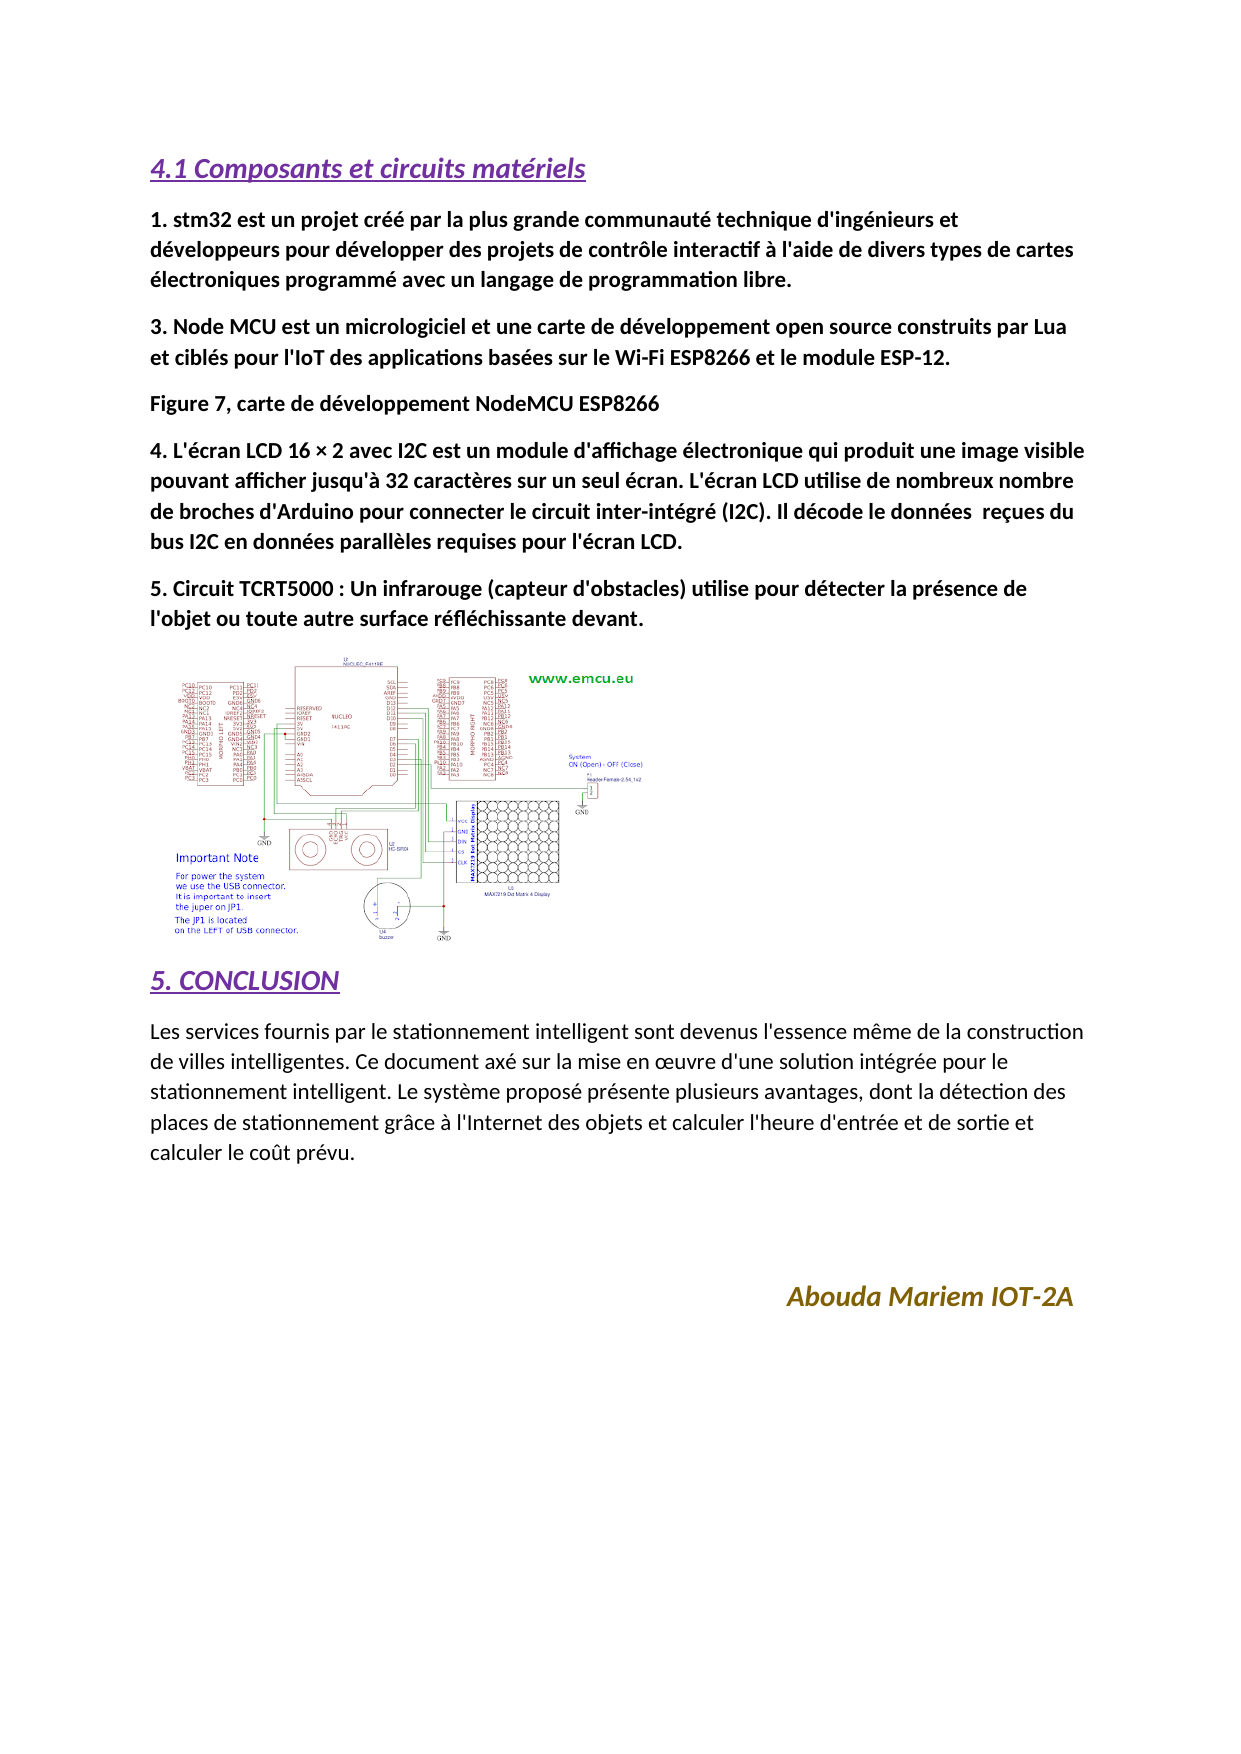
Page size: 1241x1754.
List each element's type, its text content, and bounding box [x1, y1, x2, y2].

text 3. Node MCU est un micrologiciel et une carte de développement open source construits par Lua et ciblés pour l'IoT des applications basées sur le Wi-Fi ESP8266 et le module ESP-12. [150, 312, 1090, 371]
text 4.1 Composants et circuits matériels [150, 150, 1090, 186]
text 1. stm32 est un projet créé par la plus grande communauté technique d'ingénieurs et développeurs pour développer des projets de contrôle interactif à l'aide de divers types de cartes électroniques programmé avec un langage de programmation libre. [150, 205, 1090, 293]
text Abouda Mariem IOT-2A [150, 1278, 1090, 1314]
text 4. L'écran LCD 16 × 2 avec I2C est un module d'affichage électronique qui produit une image visible pouvant afficher jusqu'à 32 caractères sur un seul écran. L'écran LCD utilise de nombreux nombre de broches d'Arduino pour connecter le circuit inter-intégré (I2C). Il décode le données reçues du bus I2C en données parallèles requises pour l'écran LCD. [150, 436, 1090, 555]
text 5. Circuit TCRT5000 : Un infrarouge (capteur d'obstacles) utilise pour détecter la présence de l'objet ou toute autre surface réfléchissante devant. [150, 574, 1090, 632]
text Figure 7, carte de développement NodeMCU ESP8266 [150, 389, 1090, 417]
text Les services fournis par le stationnement intelligent sont devenus l'essence même de la construction de villes intelligentes. Ce document axé sur la mise en œuvre d'une solution intégrée pour le stationnement intelligent. Le système proposé présente plusieurs avantages, dont la détection des places de stationnement grâce à l'Internet des objets et calculer l'heure d'entrée et de sortie et calculer le coût prévu. [150, 1017, 1090, 1166]
text 5. CONCLUSION [150, 962, 1090, 998]
